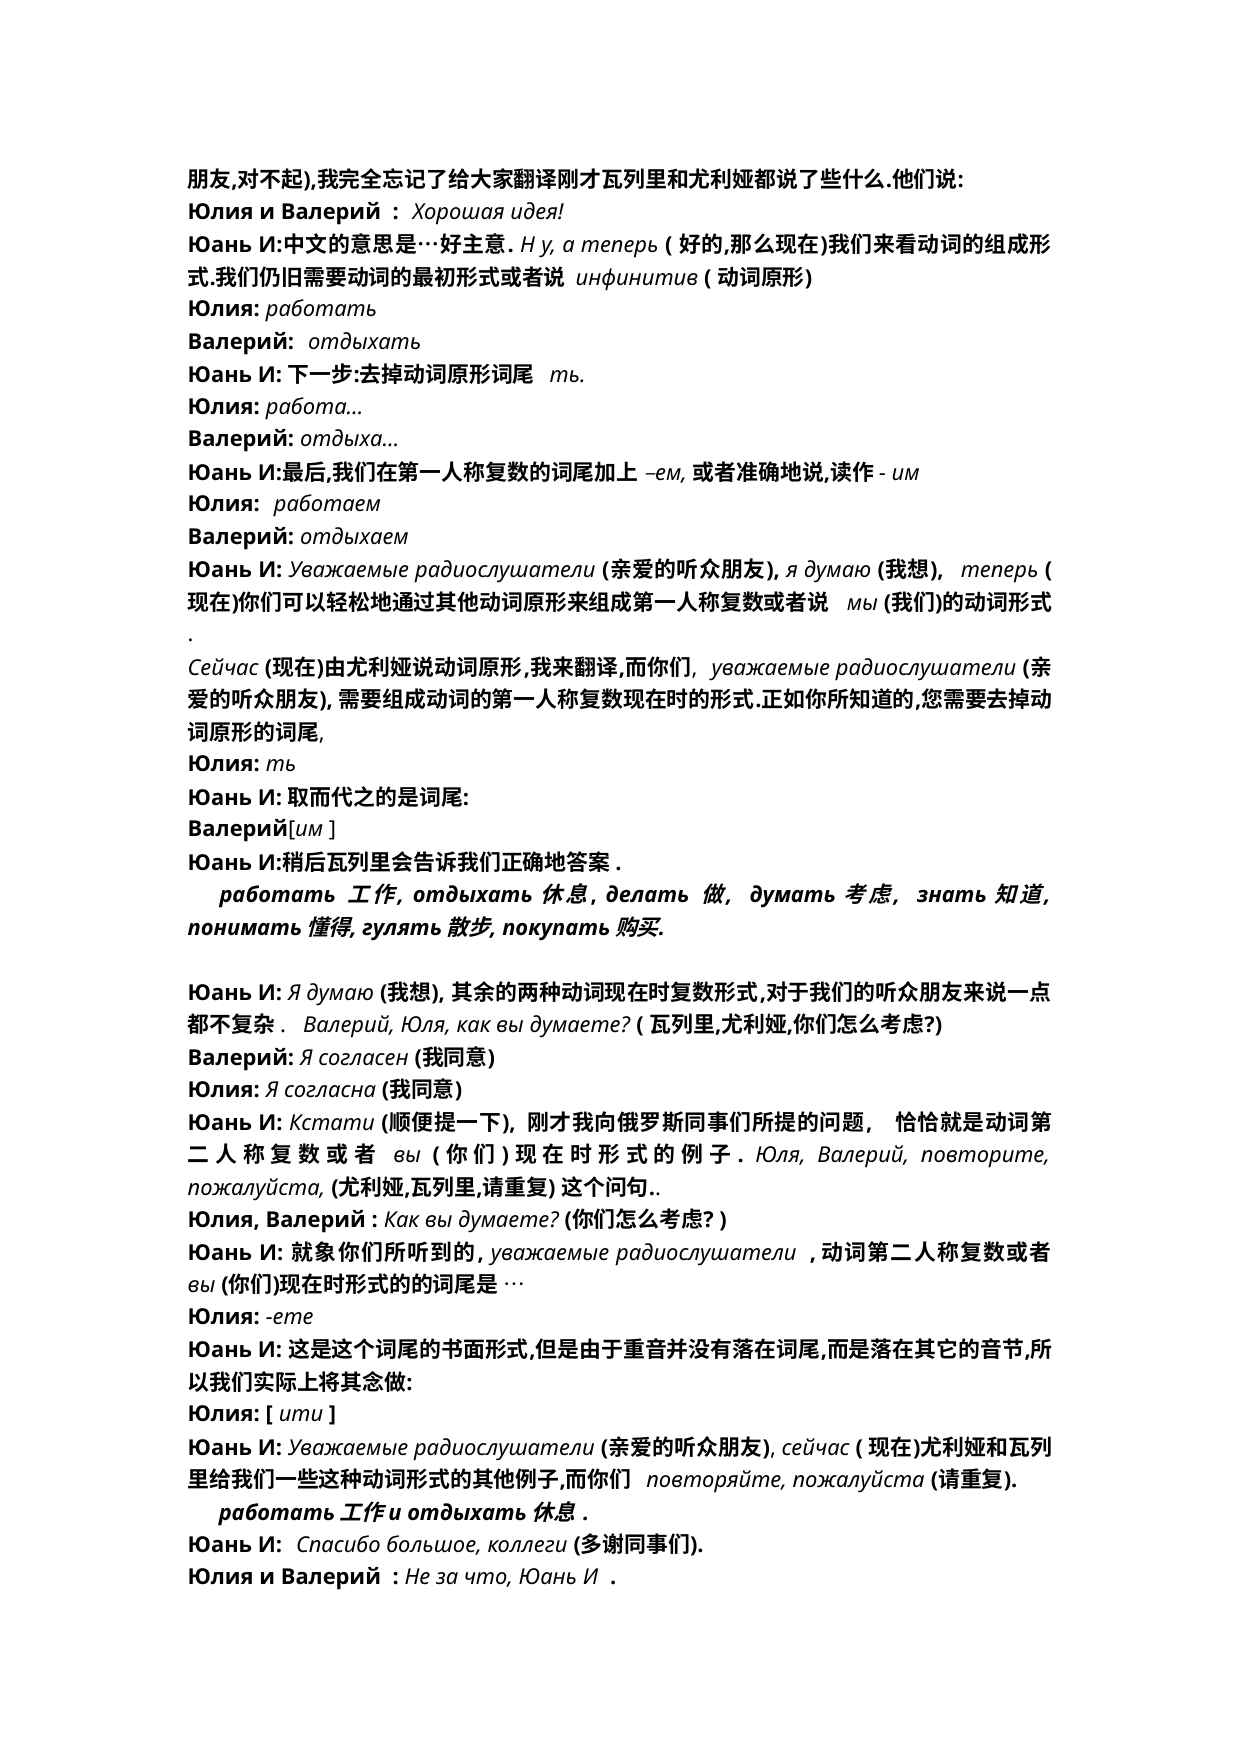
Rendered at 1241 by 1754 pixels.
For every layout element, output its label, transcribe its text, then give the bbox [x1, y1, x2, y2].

text Юань И: Спасибо большое, коллеги (多谢同事们). [187, 1527, 1053, 1559]
text Юлия: работаем [187, 487, 1053, 519]
text Валерий: Я согласен (我同意) [187, 1039, 1053, 1072]
text Юань И: Я думаю (我想), 其余的两种动词现在时复数形式,对于我们的听众朋友来说一点都不复杂 . Валерий, Юля, как вы думаете? ( 瓦列里,尤利娅,你们怎么考虑?) [187, 974, 1053, 1039]
text Юлия: работать [187, 292, 1053, 324]
text Юань И:稍后瓦列里会告诉我们正确地答案 . [187, 844, 1053, 877]
text Юлия и Валерий : Хорошая идея! [187, 194, 1053, 227]
text Юань И:中文的意思是…好主意. Н у, а теперь ( 好的,那么现在)我们来看动词的组成形式.我们仍旧需要动词的最初形式或者说 инфинитив ( 动词原形) [187, 227, 1053, 292]
text Юань И: Кстати (顺便提一下), 刚才我向俄罗斯同事们所提的问题, 恰恰就是动词第二人称复数或者 вы (你们)现在时形式的例子. Юля, Валерий, повторите, пожалуйста, (尤利娅,瓦列里,请重复) 这个问句.. [187, 1104, 1053, 1202]
text работать 工作, отдыхать休息, делать 做, думать考虑, знать知道, понимать懂得, гулять散步, покупать购买. [187, 877, 1053, 942]
text Юлия: Я согласна (我同意) [187, 1072, 1053, 1104]
text Юлия: [ ити ] [187, 1397, 1053, 1429]
text Юань И:最后,我们在第一人称复数的词尾加上 –ем, 或者准确地说,读作 - им [187, 454, 1053, 487]
text Юлия и Валерий : Не за что, Юань И . [187, 1559, 1053, 1592]
text Валерий: отдыха… [187, 422, 1053, 454]
text Юань И: Уважаемые радиослушатели (亲爱的听众朋友), сейчас ( 现在)尤利娅和瓦列里给我们一些这种动词形式的其他例子,而你们 повторяйте, пожалуйста (请重复). [187, 1429, 1053, 1494]
text Юлия: -ете [187, 1299, 1053, 1332]
text Юань И: 下一步:去掉动词原形词尾 ть. [187, 357, 1053, 389]
text Валерий: отдыхать [187, 324, 1053, 357]
text Юань И: 取而代之的是词尾: [187, 779, 1053, 812]
text Юань И: 这是这个词尾的书面形式,但是由于重音并没有落在词尾,而是落在其它的音节,所以我们实际上将其念做: [187, 1332, 1053, 1397]
text Юань И: 就象你们所听到的, уважаемые радиослушатели , 动词第二人称复数或者 вы (你们)现在时形式的的词尾是 … [187, 1234, 1053, 1299]
text работать工作 и отдыхать休息 . [187, 1494, 1053, 1527]
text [187, 162, 1053, 194]
text Валерий: отдыхаем [187, 519, 1053, 552]
text Валерий[им ] [187, 812, 1053, 844]
text Юлия: ть [187, 747, 1053, 779]
text Юлия: работа… [187, 389, 1053, 422]
text Юлия, Валерий : Как вы думаете? (你们怎么考虑? ) [187, 1202, 1053, 1234]
text Юань И: Уважаемые радиослушатели (亲爱的听众朋友), я думаю (我想), теперь ( 现在)你们可以轻松地通过其他动词原形来组成第一人称复数或者说 мы (我们)的动词形式 . [187, 552, 1053, 649]
text Сейчас (现在)由尤利娅说动词原形,我来翻译,而你们, уважаемые радиослушатели (亲爱的听众朋友), 需要组成动词的第一人称复数现在时的形式.正如你所知道的,您需要去掉动词原形的词尾, [187, 649, 1053, 747]
